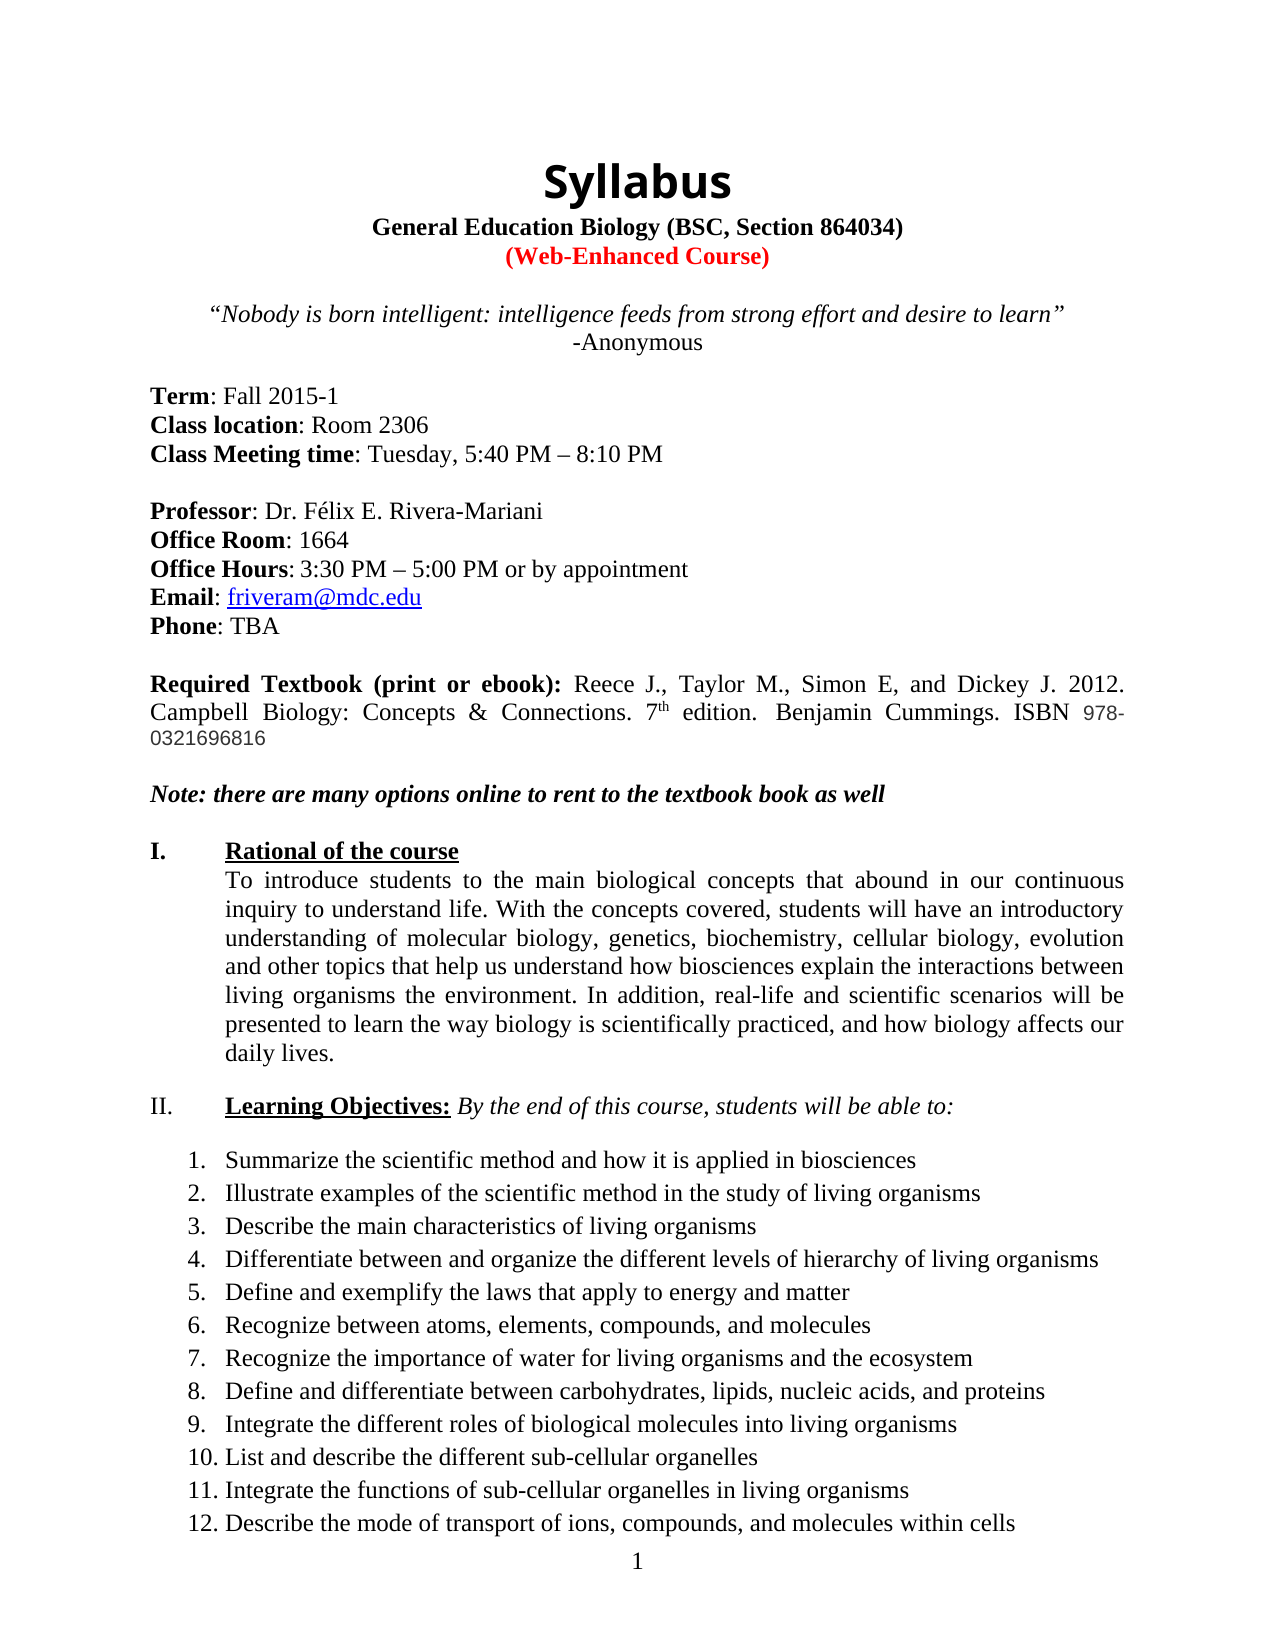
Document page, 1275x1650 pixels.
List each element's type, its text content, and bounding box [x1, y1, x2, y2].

list List and describe the different sub-cellular organelles [187, 1442, 1125, 1471]
list Integrate the functions of sub-cellular organelles in living organisms [187, 1475, 1125, 1504]
text Required Textbook (print or ebook): Reece J., Taylor M., Simon E, and Dickey J. 2012. Campbell Biology: Concepts & Connections. 7th edition. Benjamin Cummings. ISBN 978-0321696816 [150, 669, 1125, 750]
list Rational of the course [150, 836, 1125, 865]
text Email: friveram@mdc.edu [150, 582, 1125, 611]
text Office Hours: 3:30 PM – 5:00 PM or by appointment [150, 554, 1125, 582]
list Recognize between atoms, elements, compounds, and molecules [187, 1310, 1125, 1339]
text (Web-Enhanced Course) [150, 241, 1125, 270]
text -Anonymous [150, 327, 1125, 356]
text Professor: Dr. Félix E. Rivera-Mariani [150, 496, 1125, 525]
text To introduce students to the main biological concepts that abound in our continuous inquiry to understand life. With the concepts covered, students will have an introductory understanding of molecular biology, genetics, biochemistry, cellular biology, evolution and other topics that help us understand how biosciences explain the interactions between living organisms the environment. In addition, real-life and scientific scenarios will be presented to learn the way biology is scientifically practiced, and how biology affects our daily lives. [225, 865, 1125, 1066]
list Illustrate examples of the scientific method in the study of living organisms [187, 1178, 1125, 1207]
text Phone: TBA [150, 611, 1125, 640]
text Term: Fall 2015-1 [150, 381, 1125, 410]
text Note: there are many options online to rent to the textbook book as well [150, 779, 1125, 808]
text Syllabus [150, 150, 1125, 212]
text Class location: Room 2306 [150, 410, 1125, 439]
text “Nobody is born intelligent: intelligence feeds from strong effort and desire to learn” [150, 299, 1125, 327]
list Summarize the scientific method and how it is applied in biosciences [187, 1145, 1125, 1174]
text General Education Biology (BSC, Section 864034) [150, 212, 1125, 241]
list Recognize the importance of water for living organisms and the ecosystem [187, 1343, 1125, 1372]
list Describe the mode of transport of ions, compounds, and molecules within cells [187, 1508, 1125, 1537]
list Define and exemplify the laws that apply to energy and matter [187, 1277, 1125, 1306]
list Define and differentiate between carbohydrates, lipids, nucleic acids, and proteins [187, 1376, 1125, 1405]
list Learning Objectives: By the end of this course, students will be able to: [150, 1091, 1125, 1120]
list Differentiate between and organize the different levels of hierarchy of living organisms [187, 1244, 1125, 1273]
list Describe the main characteristics of living organisms [187, 1211, 1125, 1240]
text Class Meeting time: Tuesday, 5:40 PM – 8:10 PM [150, 439, 1125, 467]
text Office Room: 1664 [150, 525, 1125, 554]
list Integrate the different roles of biological molecules into living organisms [187, 1409, 1125, 1438]
